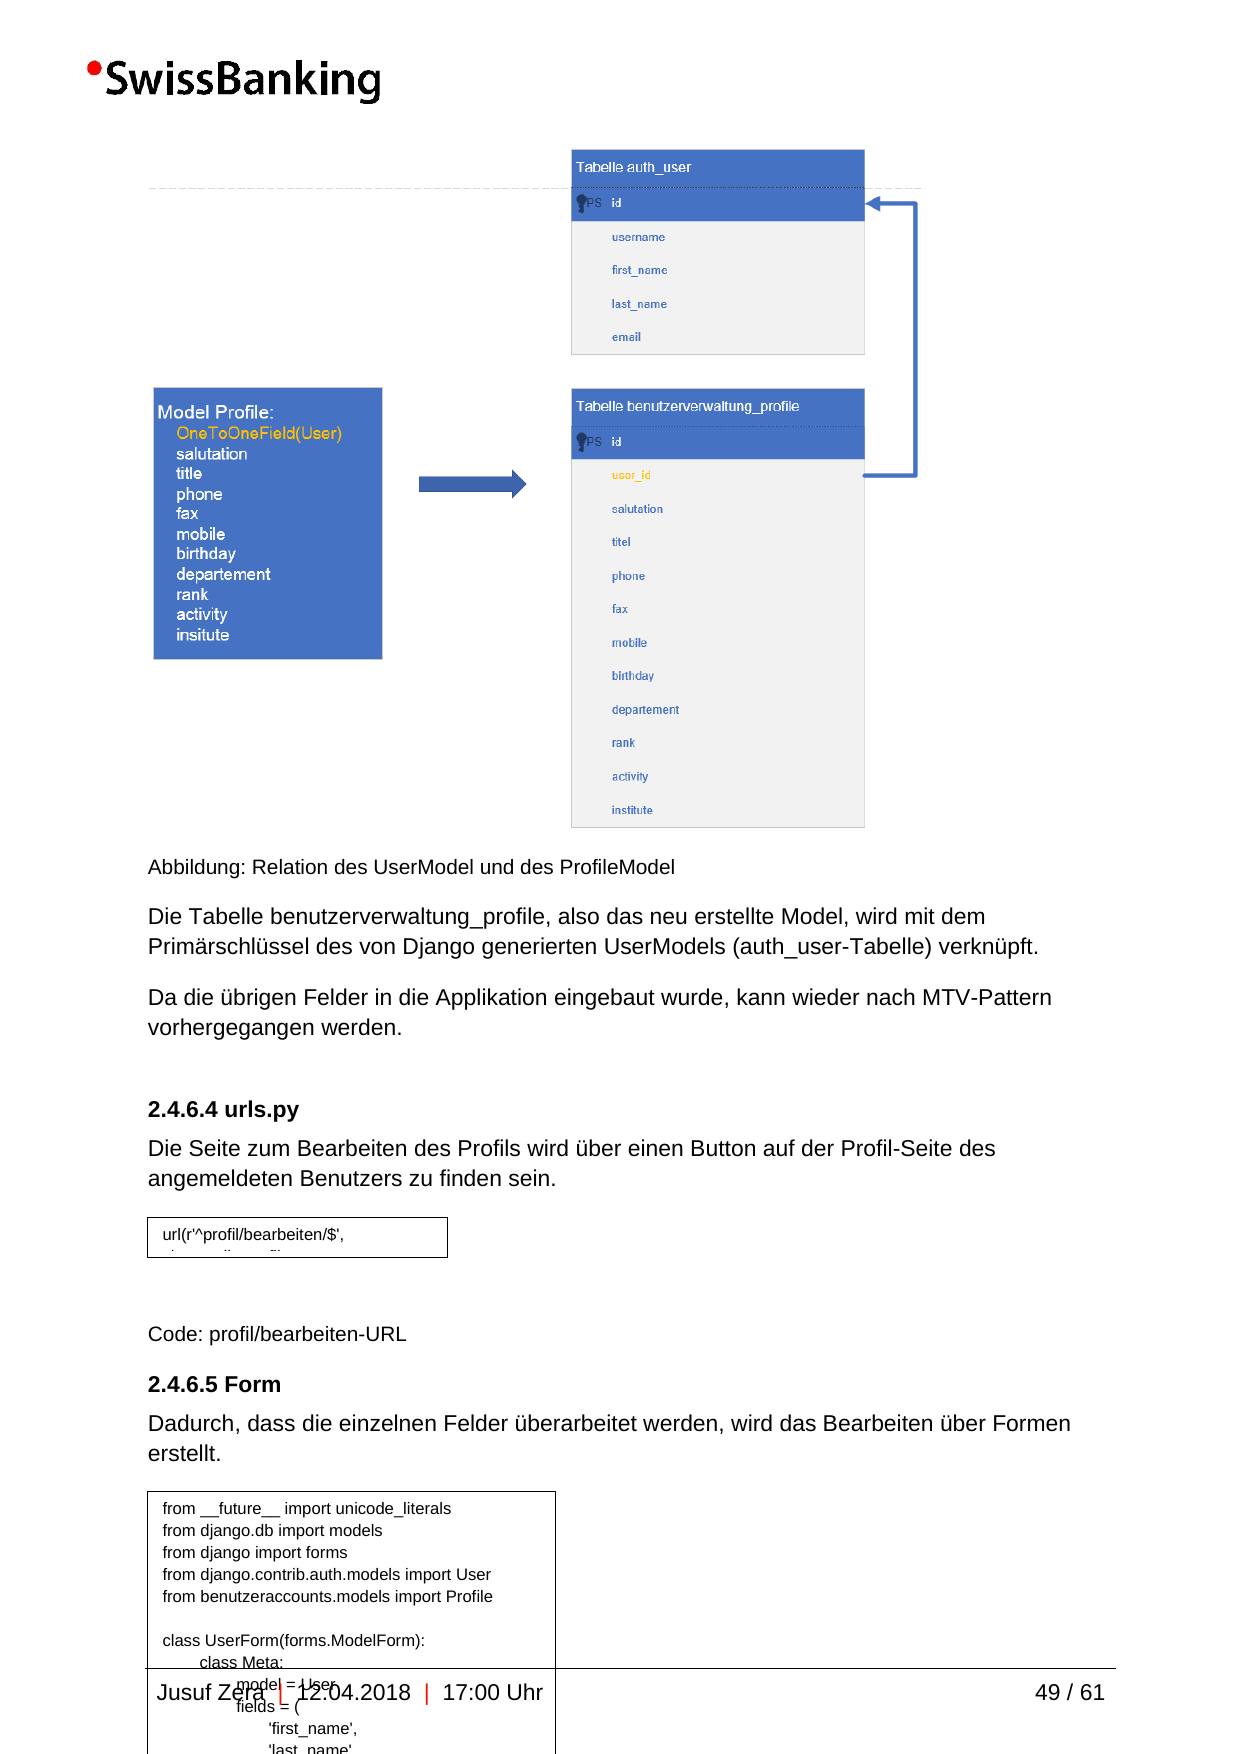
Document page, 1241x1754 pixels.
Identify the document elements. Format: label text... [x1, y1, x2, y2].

picture [87, 59, 380, 104]
subtitle 2.4.6.5 Form [148, 1371, 1093, 1397]
text Code: profil/bearbeiten-URL [148, 1322, 1093, 1346]
subtitle 2.4.6.4 urls.py [148, 1096, 1093, 1122]
text Dadurch, dass die einzelnen Felder überarbeitet werden, wird das Bearbeiten über Formen erstellt. [148, 1410, 1093, 1467]
text Die Seite zum Bearbeiten des Profils wird über einen Button auf der Profil-Seite des angemeldeten Benutzers zu finden sein. [148, 1135, 1093, 1192]
text Die Tabelle benutzerverwaltung_profile, also das neu erstellte Model, wird mit dem Primärschlüssel des von Django generierten UserModels (auth_user-Tabelle) verknüpft. [148, 903, 1093, 959]
text Da die übrigen Felder in die Applikation eingebaut wurde, kann wieder nach MTV-Pattern vorhergegangen werden. [148, 984, 1093, 1071]
picture [147, 147, 922, 830]
text Abbildung: Relation des UserModel und des ProfileModel [148, 854, 1093, 878]
